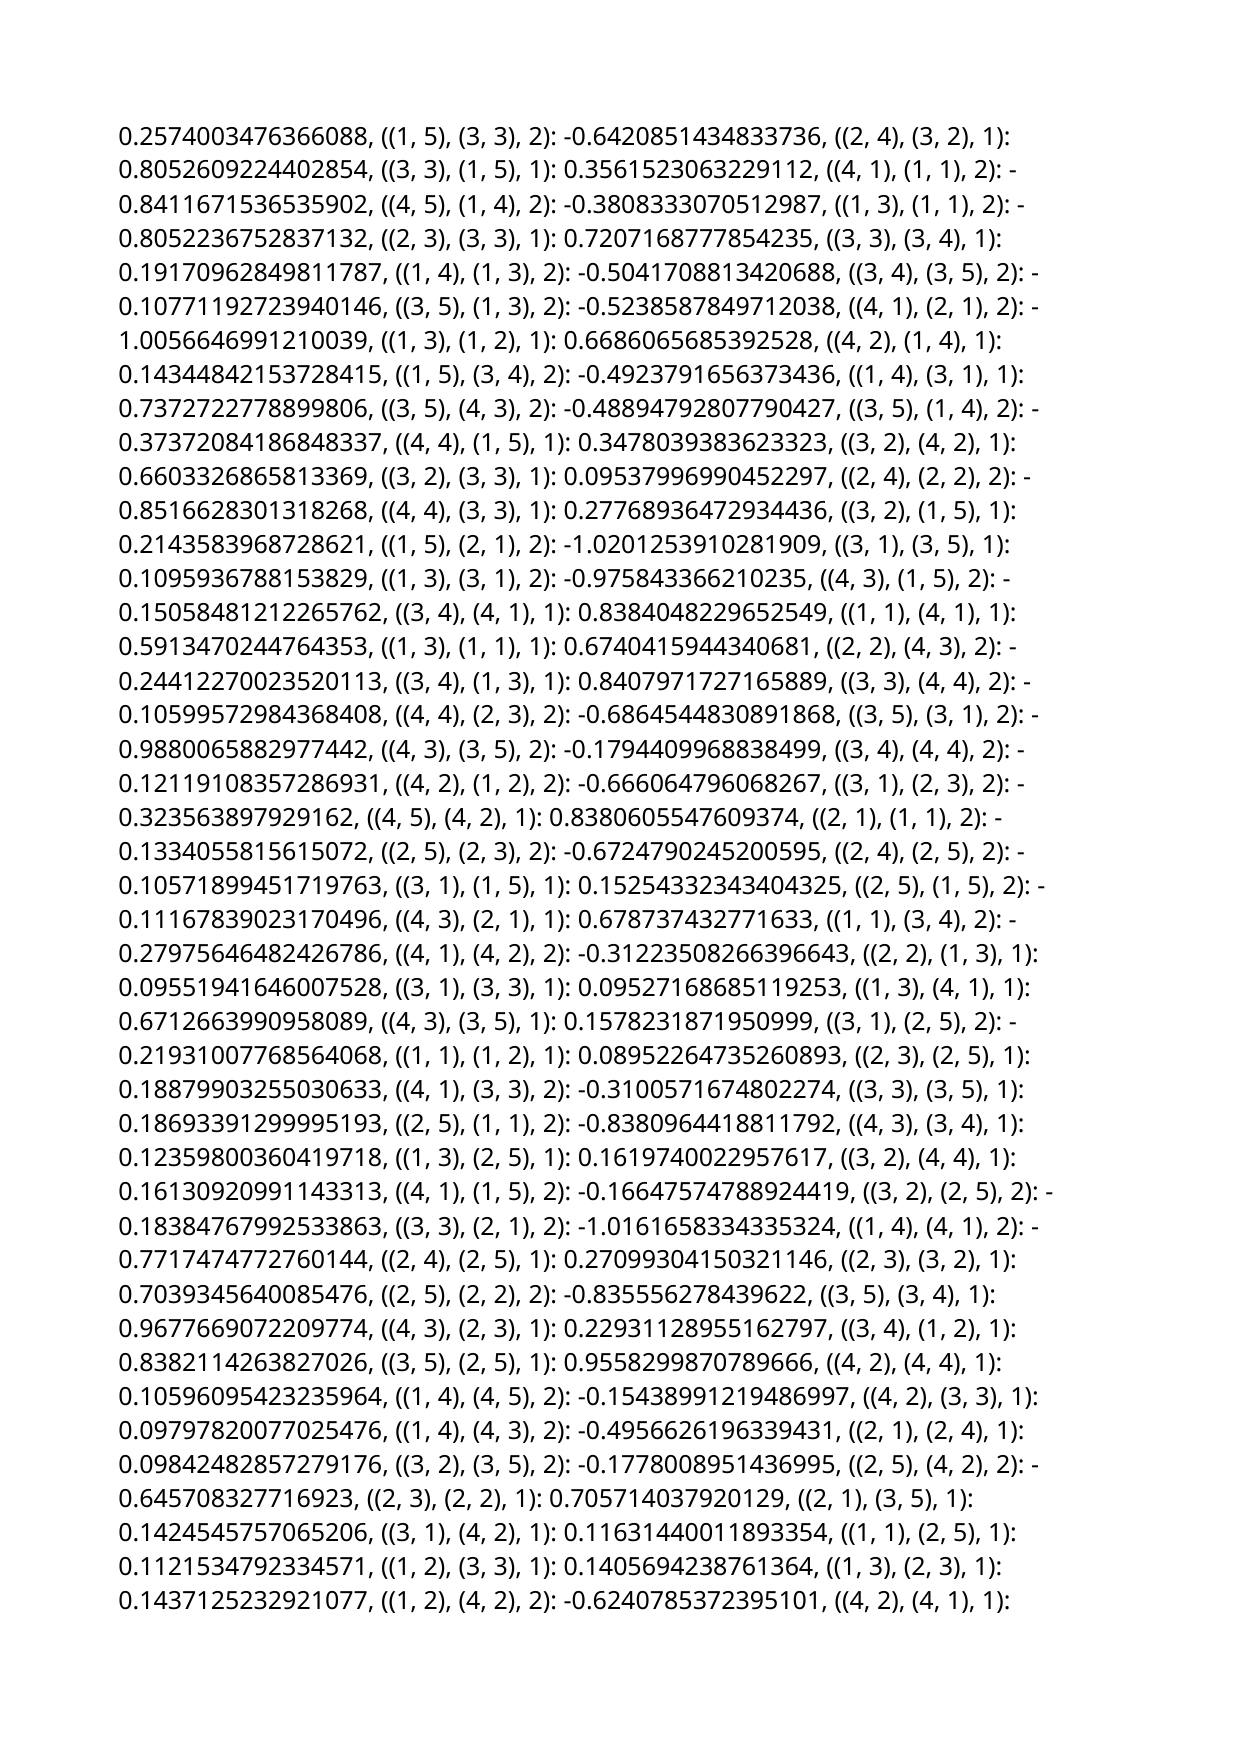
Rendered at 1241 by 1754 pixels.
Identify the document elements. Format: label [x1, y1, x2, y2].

text [118, 118, 1122, 1617]
